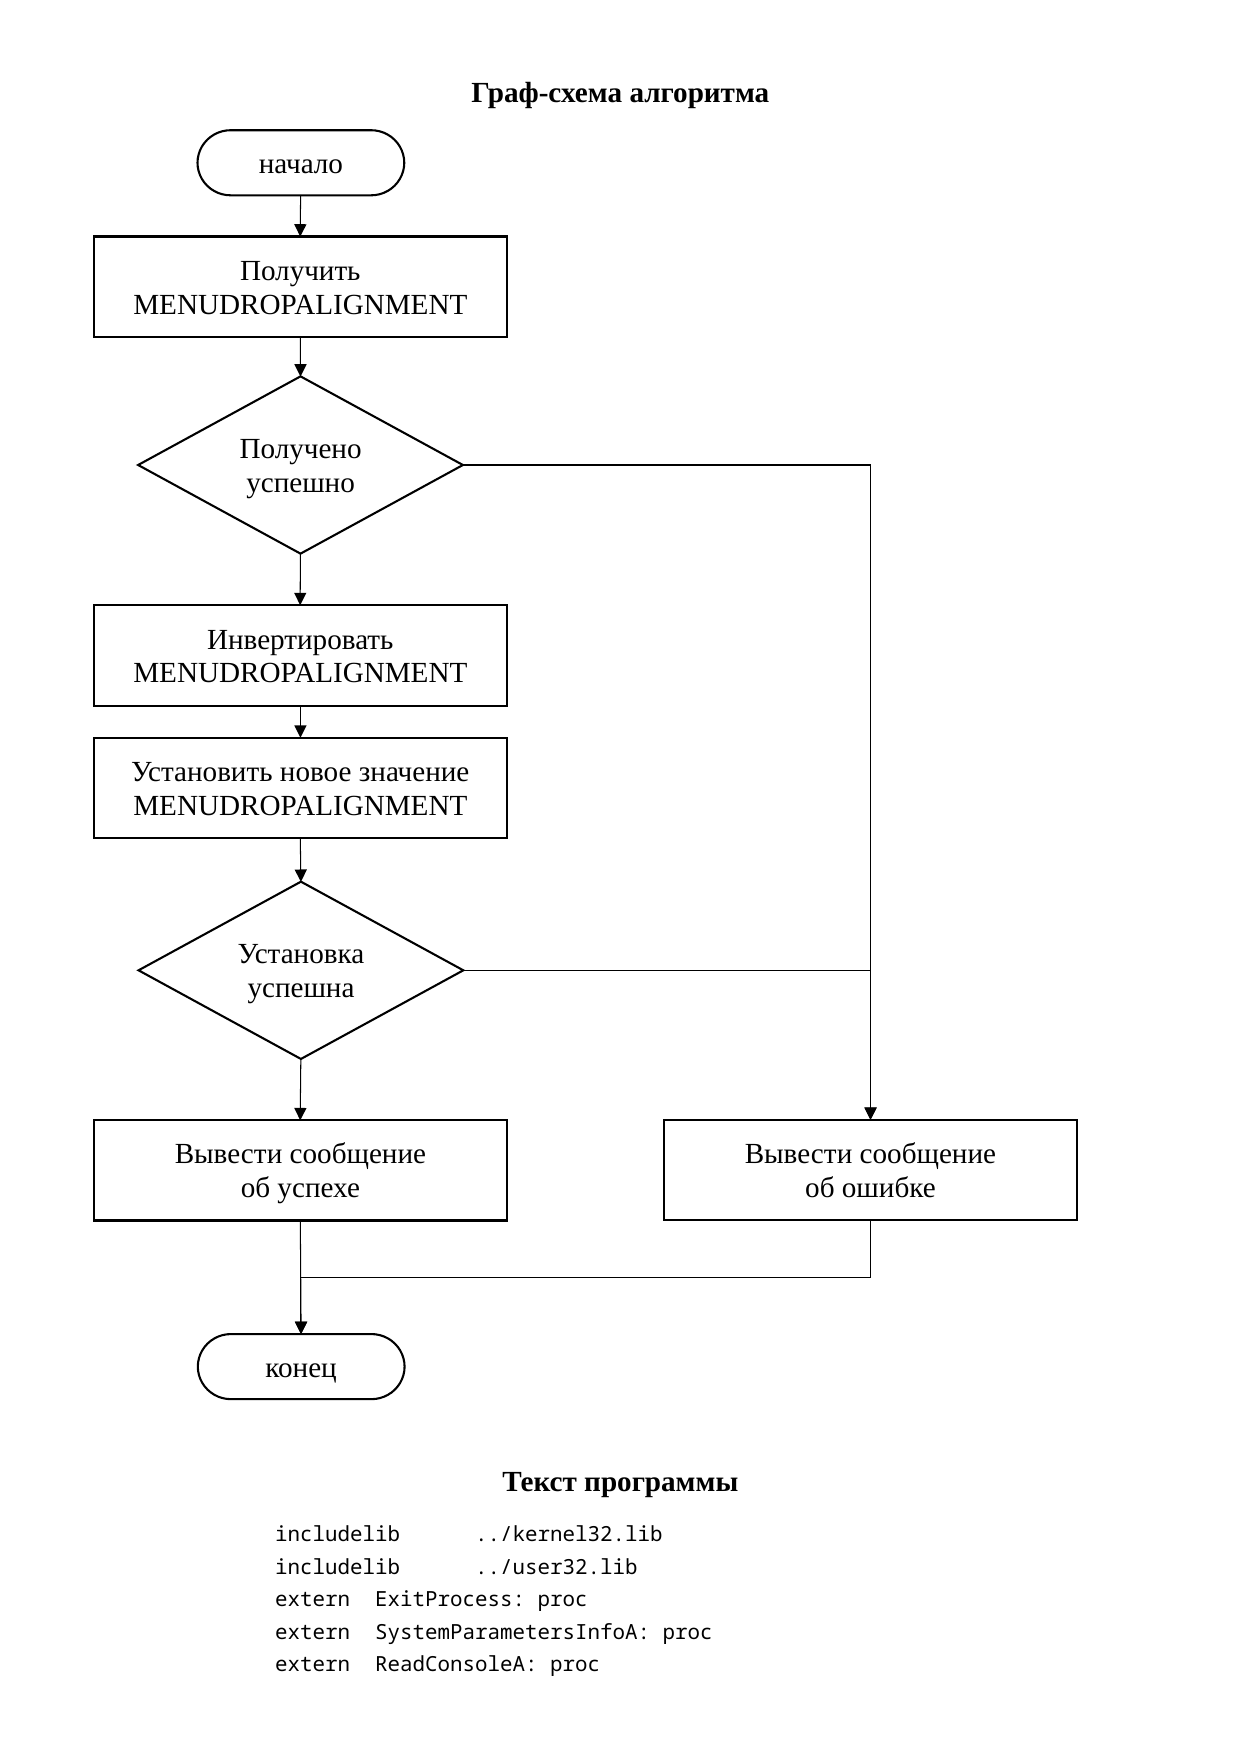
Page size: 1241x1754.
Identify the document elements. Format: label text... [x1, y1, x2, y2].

text extern ReadConsoleA: proc [75, 1649, 1165, 1678]
text Текст программы [75, 1464, 1165, 1497]
text extern SystemParametersInfoA: proc [75, 1617, 1165, 1645]
text includelib ../kernel32.lib [75, 1519, 1165, 1548]
text Граф-схема алгоритма [75, 75, 1165, 108]
text includelib ../user32.lib [75, 1552, 1165, 1580]
text extern ExitProcess: proc [75, 1584, 1165, 1613]
